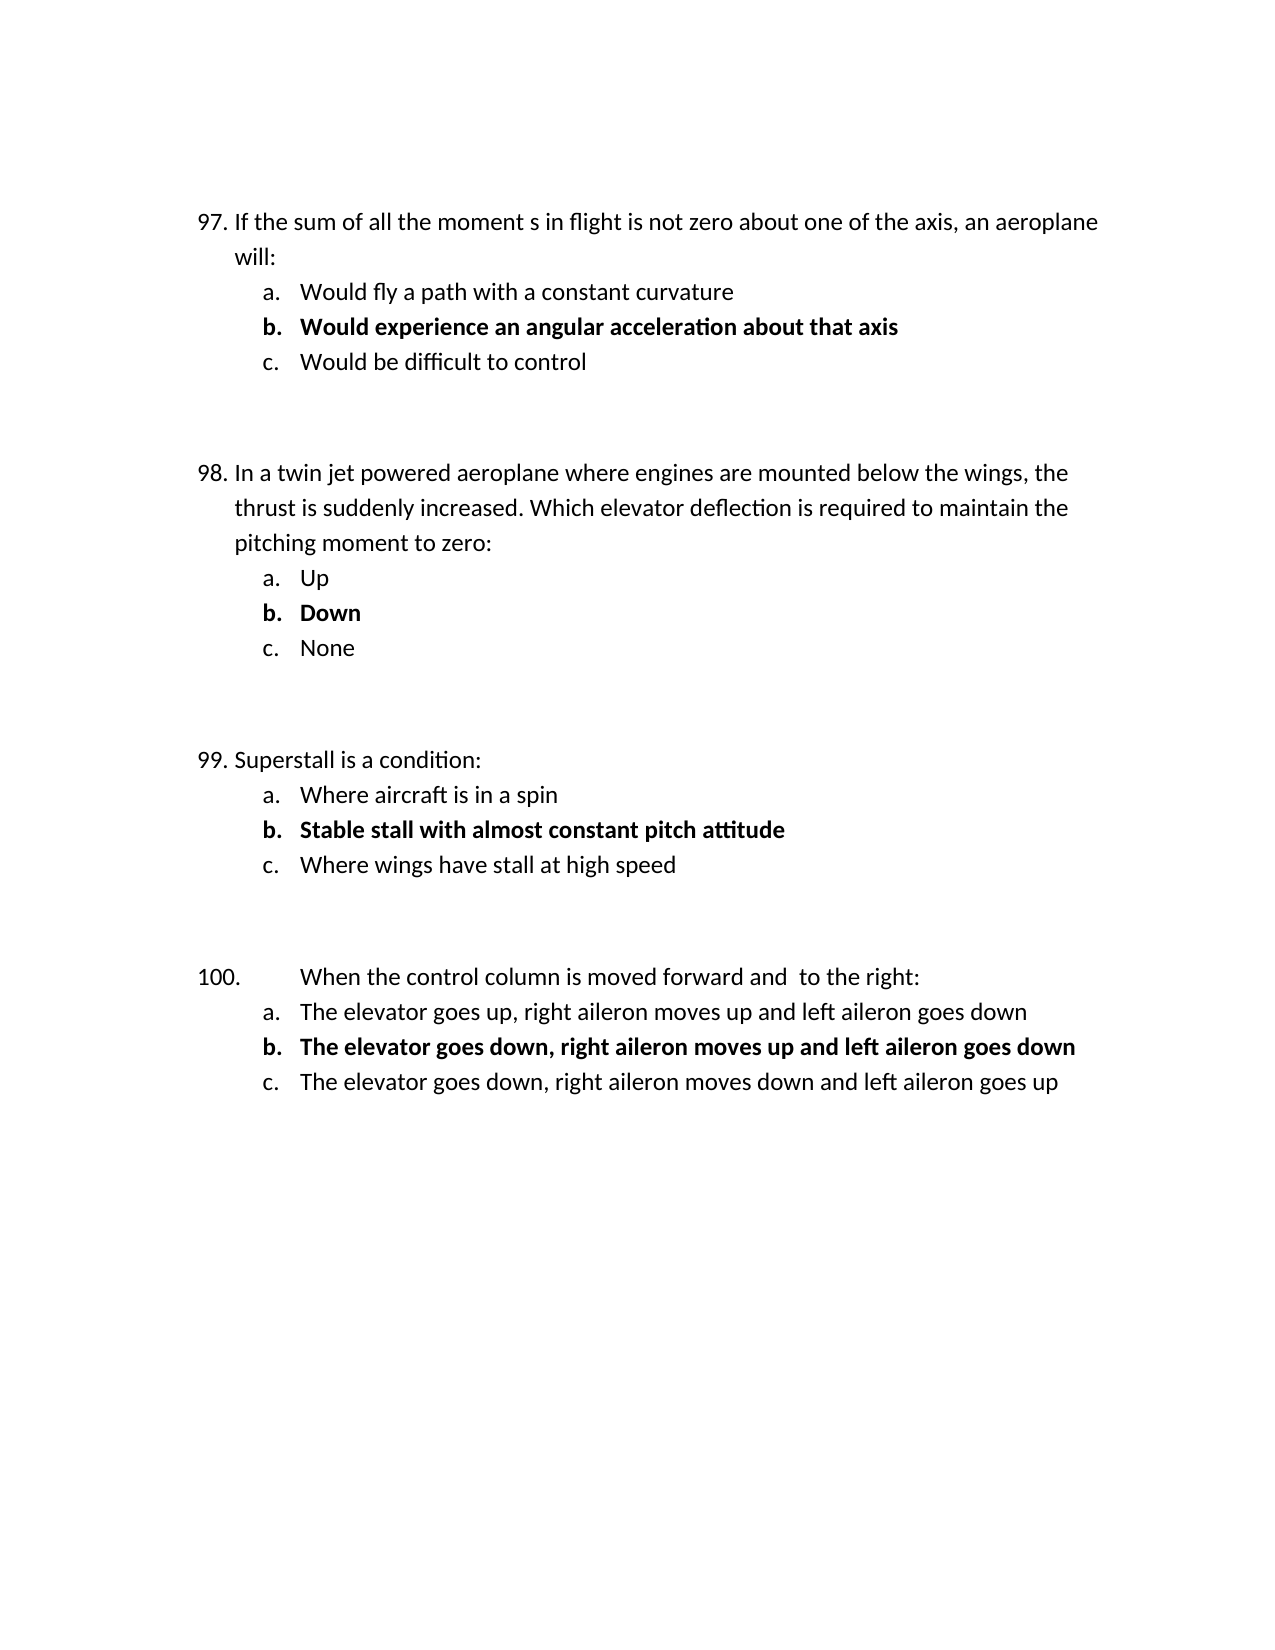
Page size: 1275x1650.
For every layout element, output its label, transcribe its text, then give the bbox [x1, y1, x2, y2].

list Stable stall with almost constant pitch attitude [262, 814, 1125, 845]
list When the control column is moved forward and to the right: [197, 961, 1125, 991]
list Where wings have stall at high speed [262, 849, 1125, 880]
list In a twin jet powered aeroplane where engines are mounted below the wings, the thrust is suddenly increased. Which elevator deflection is required to maintain the pitching moment to zero: [197, 457, 1125, 558]
list Where aircraft is in a spin [262, 779, 1125, 810]
list The elevator goes up, right aileron moves up and left aileron goes down [262, 996, 1125, 1026]
list Would experience an angular acceleration about that axis [262, 311, 1125, 341]
list The elevator goes down, right aileron moves up and left aileron goes down [262, 1031, 1125, 1061]
list None [262, 632, 1125, 663]
list Superstall is a condition: [197, 744, 1125, 775]
list Up [262, 562, 1125, 593]
list Down [262, 597, 1125, 628]
list The elevator goes down, right aileron moves down and left aileron goes up [262, 1066, 1125, 1096]
list Would be difficult to control [262, 346, 1125, 376]
list Would fly a path with a constant curvature [262, 276, 1125, 306]
list If the sum of all the moment s in flight is not zero about one of the axis, an aeroplane will: [197, 206, 1125, 271]
